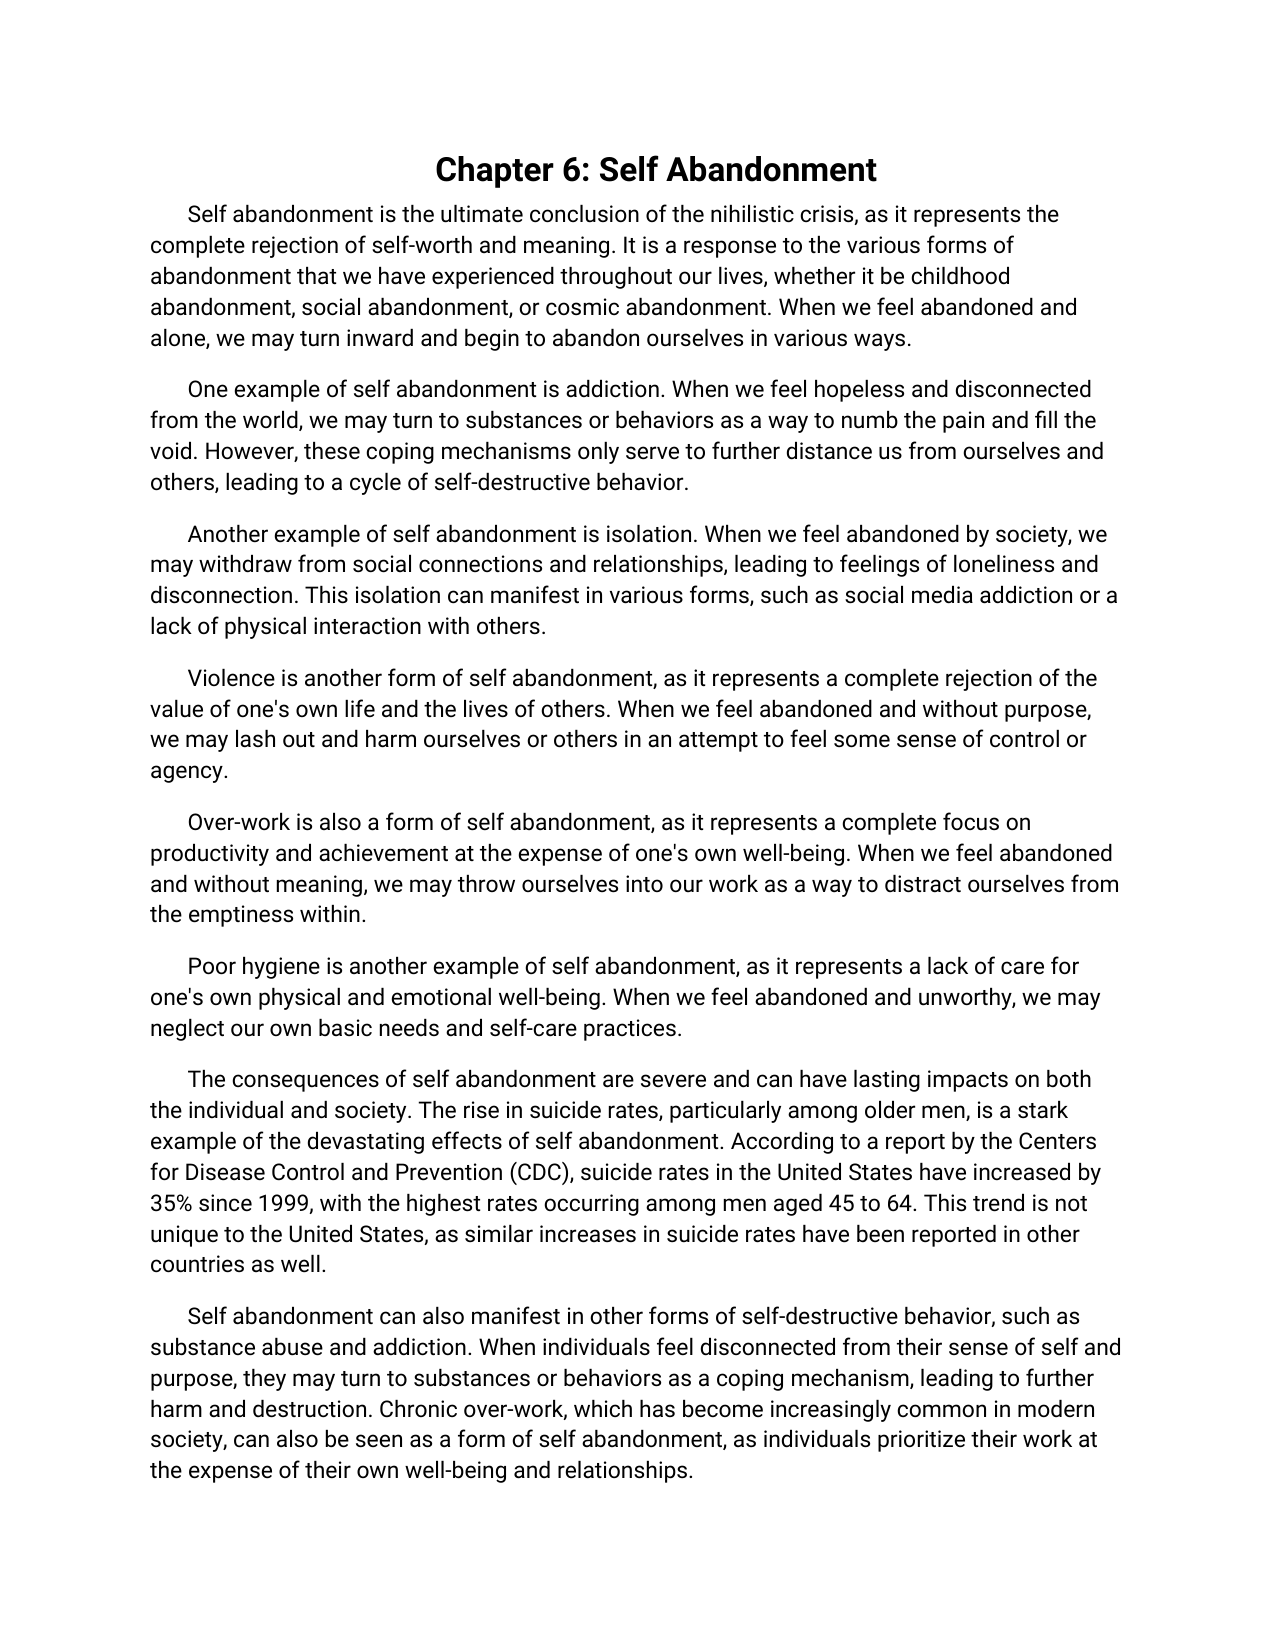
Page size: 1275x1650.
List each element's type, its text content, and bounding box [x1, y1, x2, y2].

text Another example of self abandonment is isolation. When we feel abandoned by society, we may withdraw from social connections and relationships, leading to feelings of loneliness and disconnection. This isolation can manifest in various forms, such as social media addiction or a lack of physical interaction with others. [150, 521, 1125, 640]
text Violence is another form of self abandonment, as it represents a complete rejection of the value of one's own life and the lives of others. When we feel abandoned and without purpose, we may lash out and harm ourselves or others in an attempt to feel some sense of control or agency. [150, 665, 1125, 784]
text Self abandonment can also manifest in other forms of self-destructive behavior, such as substance abuse and addiction. When individuals feel disconnected from their sense of self and purpose, they may turn to substances or behaviors as a coping mechanism, leading to further harm and destruction. Chronic over-work, which has become increasingly common in modern society, can also be seen as a form of self abandonment, as individuals prioritize their work at the expense of their own well-being and relationships. [150, 1303, 1125, 1484]
text The consequences of self abandonment are severe and can have lasting impacts on both the individual and society. The rise in suicide rates, particularly among older men, is a stark example of the devastating effects of self abandonment. According to a report by the Centers for Disease Control and Prevention (CDC), suicide rates in the United States have increased by 35% since 1999, with the highest rates occurring among men aged 45 to 64. This trend is not unique to the United States, as similar increases in suicide rates have been reported in other countries as well. [150, 1067, 1125, 1278]
text Self abandonment is the ultimate conclusion of the nihilistic crisis, as it represents the complete rejection of self-worth and meaning. It is a response to the various forms of abandonment that we have experienced throughout our lives, whether it be childhood abandonment, social abandonment, or cosmic abandonment. When we feel abandoned and alone, we may turn inward and begin to abandon ourselves in various ways. [150, 202, 1125, 352]
text Over-work is also a form of self abandonment, as it represents a complete focus on productivity and achievement at the expense of one's own well-being. When we feel abandoned and without meaning, we may throw ourselves into our work as a way to distract ourselves from the emptiness within. [150, 809, 1125, 928]
text One example of self abandonment is addiction. When we feel hopeless and disconnected from the world, we may turn to substances or behaviors as a way to numb the pain and fill the void. However, these coping mechanisms only serve to further distance us from ourselves and others, leading to a cycle of self-destructive behavior. [150, 377, 1125, 496]
text Poor hygiene is another example of self abandonment, as it represents a lack of care for one's own physical and emotional well-being. When we feel abandoned and unworthy, we may neglect our own basic needs and self-care practices. [150, 953, 1125, 1042]
subtitle Chapter 6: Self Abandonment [150, 150, 1125, 189]
